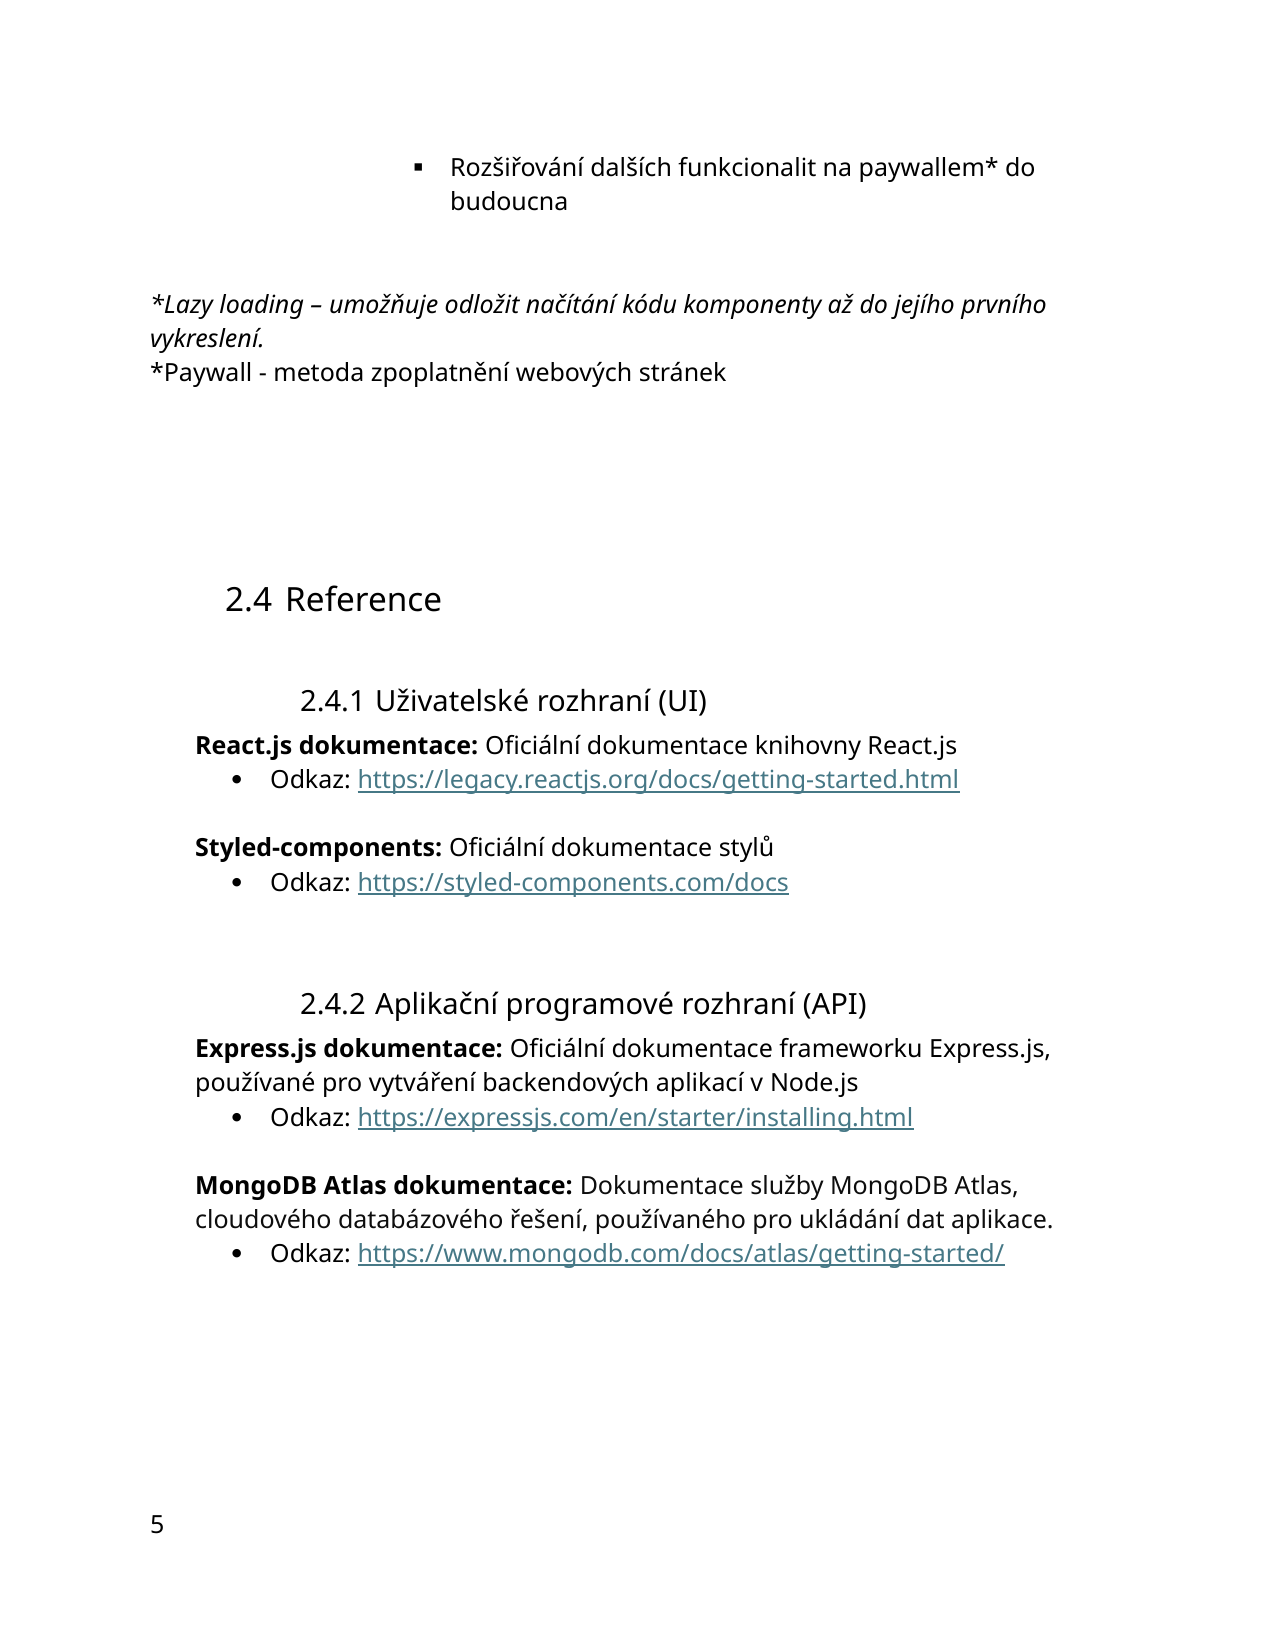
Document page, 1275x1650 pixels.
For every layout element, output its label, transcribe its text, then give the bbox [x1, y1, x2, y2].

list Odkaz: https://legacy.reactjs.org/docs/getting-started.html [232, 762, 1125, 796]
text MongoDB Atlas dokumentace: Dokumentace služby MongoDB Atlas, cloudového databázového řešení, používaného pro ukládání dat aplikace. [195, 1167, 580, 1201]
subtitle Reference [225, 575, 1125, 621]
subtitle Uživatelské rozhraní (UI) [300, 680, 1125, 719]
text *Lazy loading – umožňuje odložit načítání kódu komponenty až do jejího prvního vykreslení. [150, 286, 1125, 354]
list Odkaz: https://expressjs.com/en/starter/installing.html [232, 1099, 1125, 1133]
list Odkaz: https://www.mongodb.com/docs/atlas/getting-started/ [232, 1235, 1125, 1269]
text Express.js dokumentace: Oficiální dokumentace frameworku Express.js, používané pro vytváření backendových aplikací v Node.js [195, 1031, 1125, 1099]
list Odkaz: https://styled-components.com/docs [232, 864, 1125, 898]
text React.js dokumentace: Oficiální dokumentace knihovny React.js [195, 728, 1125, 762]
list Rozšiřování dalších funkcionalit na paywallem* do budoucna [412, 150, 1125, 218]
text Styled-components: Oficiální dokumentace stylů [195, 830, 1125, 864]
subtitle Aplikační programové rozhraní (API) [300, 983, 1125, 1023]
text *Paywall - metoda zpoplatnění webových stránek [150, 354, 1125, 388]
